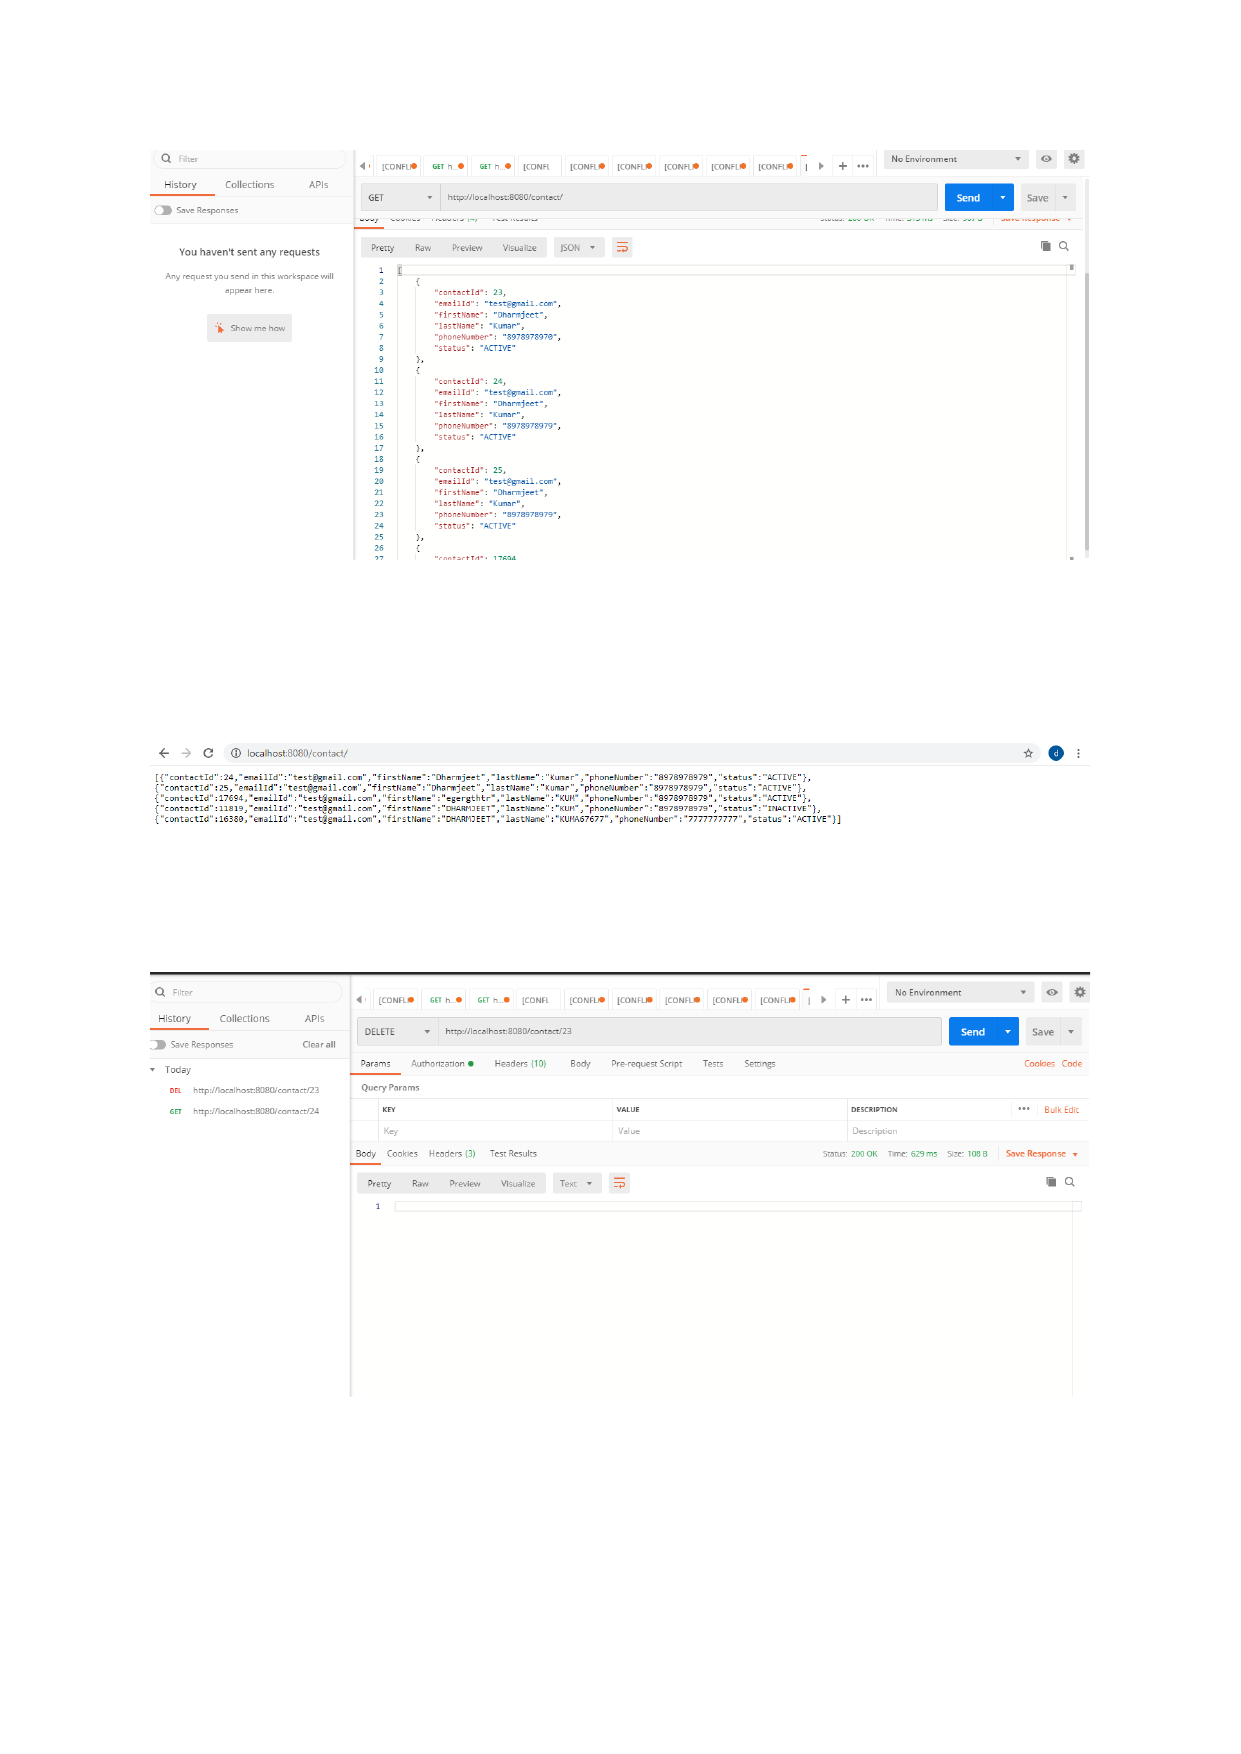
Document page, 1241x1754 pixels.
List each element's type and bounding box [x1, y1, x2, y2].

picture [150, 972, 1091, 1397]
picture [150, 743, 1091, 969]
picture [150, 150, 1091, 560]
